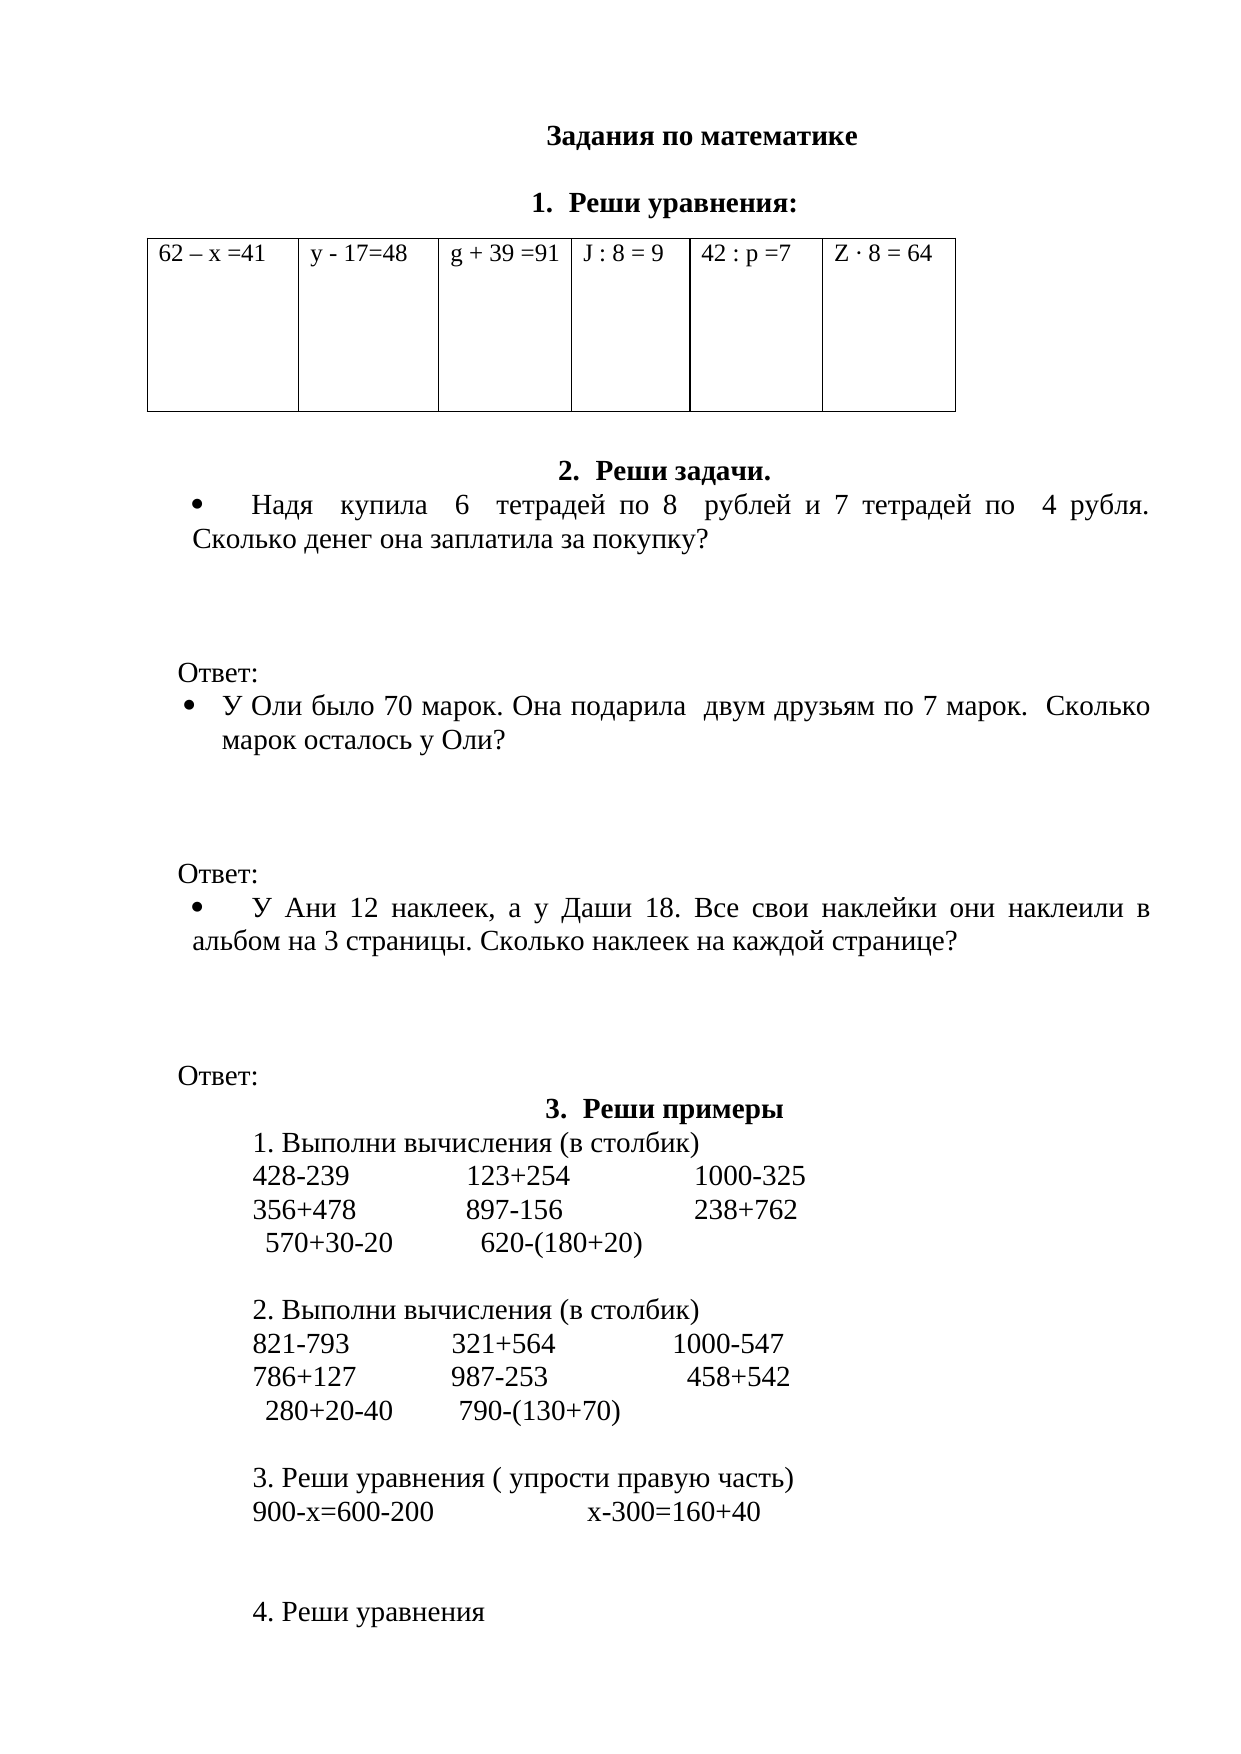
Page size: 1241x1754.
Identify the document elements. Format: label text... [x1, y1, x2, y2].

table_header Z ∙ 8 = 64 [823, 239, 955, 411]
list 570+30-20 620-(180+20) [177, 1225, 1152, 1259]
list Ответ: [177, 1058, 1152, 1091]
list 356+478 897-156 238+762 [252, 1192, 1152, 1225]
list 900-х=600-200 х-300=160+40 [252, 1494, 1152, 1527]
table_header 62 – х =41 [148, 239, 298, 411]
list 280+20-40 790-(130+70) [177, 1393, 1152, 1427]
list Надя купила 6 тетрадей по 8 рублей и 7 тетрадей по 4 рубля. Сколько денег она заплатила за покупку? [192, 487, 1152, 554]
table_header 42 : р =7 [691, 239, 822, 411]
list Реши уравнения: [177, 185, 1152, 219]
list 786+127 987-253 458+542 [252, 1359, 1152, 1393]
list Ответ: [177, 655, 1152, 688]
table_header g + 39 =91 [439, 239, 571, 411]
list Ответ: [177, 856, 1152, 890]
list У Ани 12 наклеек, а у Даши 18. Все свои наклейки они наклеили в альбом на 3 страницы. Сколько наклеек на каждой странице? [192, 890, 1152, 957]
list 1. Выполни вычисления (в столбик) [252, 1125, 1152, 1158]
list 3. Реши уравнения ( упрости правую часть) [252, 1460, 1152, 1494]
list Реши задачи. [177, 453, 1152, 487]
list 821-793 321+564 1000-547 [252, 1326, 1152, 1359]
list 2. Выполни вычисления (в столбик) [252, 1292, 1152, 1326]
list 428-239 123+254 1000-325 [252, 1158, 1152, 1192]
list Реши примеры [177, 1091, 1152, 1125]
table_header y - 17=48 [299, 239, 438, 411]
list 4. Реши уравнения [252, 1594, 1152, 1628]
list Задания по математике [252, 118, 1152, 152]
table_header J : 8 = 9 [572, 239, 689, 411]
list У Оли было 70 марок. Она подарила двум друзьям по 7 марок. Сколько марок осталось у Оли? [184, 688, 1152, 756]
